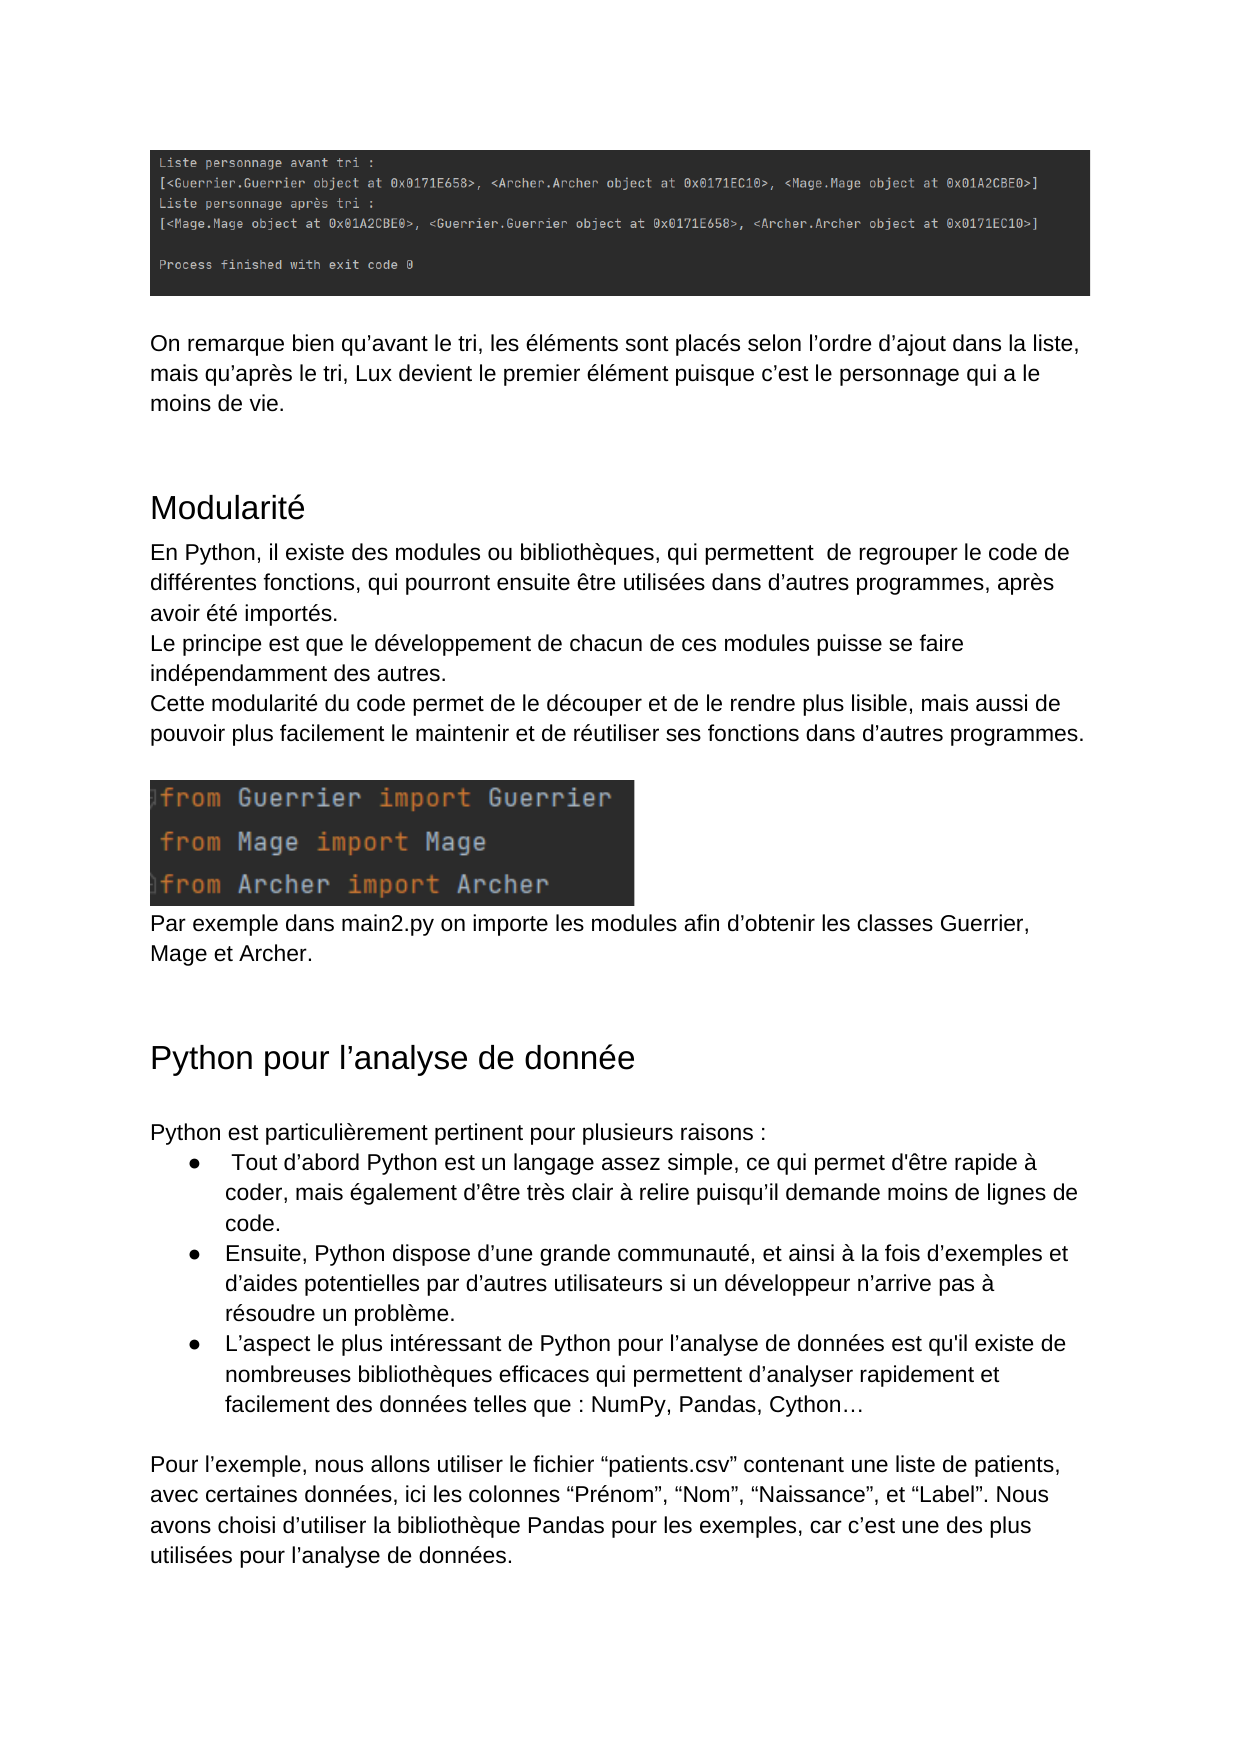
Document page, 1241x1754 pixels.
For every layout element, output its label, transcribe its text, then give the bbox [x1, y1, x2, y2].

text Le principe est que le développement de chacun de ces modules puisse se faire indépendamment des autres. [150, 630, 1090, 686]
picture [150, 150, 1091, 296]
text On remarque bien qu’avant le tri, les éléments sont placés selon l’ordre d’ajout dans la liste, mais qu’après le tri, Lux devient le premier élément puisque c’est le personnage qui a le moins de vie. [150, 330, 1090, 417]
picture [150, 780, 635, 906]
text En Python, il existe des modules ou bibliothèques, qui permettent de regrouper le code de différentes fonctions, qui pourront ensuite être utilisées dans d’autres programmes, après avoir été importés. [150, 539, 1090, 626]
text Cette modularité du code permet de le découper et de le rendre plus lisible, mais aussi de pouvoir plus facilement le maintenir et de réutiliser ses fonctions dans d’autres programmes. [150, 690, 1090, 747]
subtitle Modularité [150, 488, 1090, 527]
text Python est particulièrement pertinent pour plusieurs raisons : [150, 1119, 1090, 1145]
list Ensuite, Python dispose d’une grande communauté, et ainsi à la fois d’exemples et d’aides potentielles par d’autres utilisateurs si un développeur n’arrive pas à résoudre un problème. [187, 1240, 1090, 1327]
list L’aspect le plus intéressant de Python pour l’analyse de données est qu'il existe de nombreuses bibliothèques efficaces qui permettent d’analyser rapidement et facilement des données telles que : NumPy, Pandas, Cython… [187, 1330, 1090, 1417]
list Tout d’abord Python est un langage assez simple, ce qui permet d'être rapide à coder, mais également d’être très clair à relire puisqu’il demande moins de lignes de code. [187, 1149, 1090, 1236]
text Pour l’exemple, nous allons utiliser le fichier “patients.csv” contenant une liste de patients, avec certaines données, ici les colonnes “Prénom”, “Nom”, “Naissance”, et “Label”. Nous avons choisi d’utiliser la bibliothèque Pandas pour les exemples, car c’est une des plus utilisées pour l’analyse de données. [150, 1451, 1090, 1568]
text Par exemple dans main2.py on importe les modules afin d’obtenir les classes Guerrier, Mage et Archer. [150, 910, 1090, 966]
subtitle Python pour l’analyse de donnée [150, 1038, 1090, 1076]
